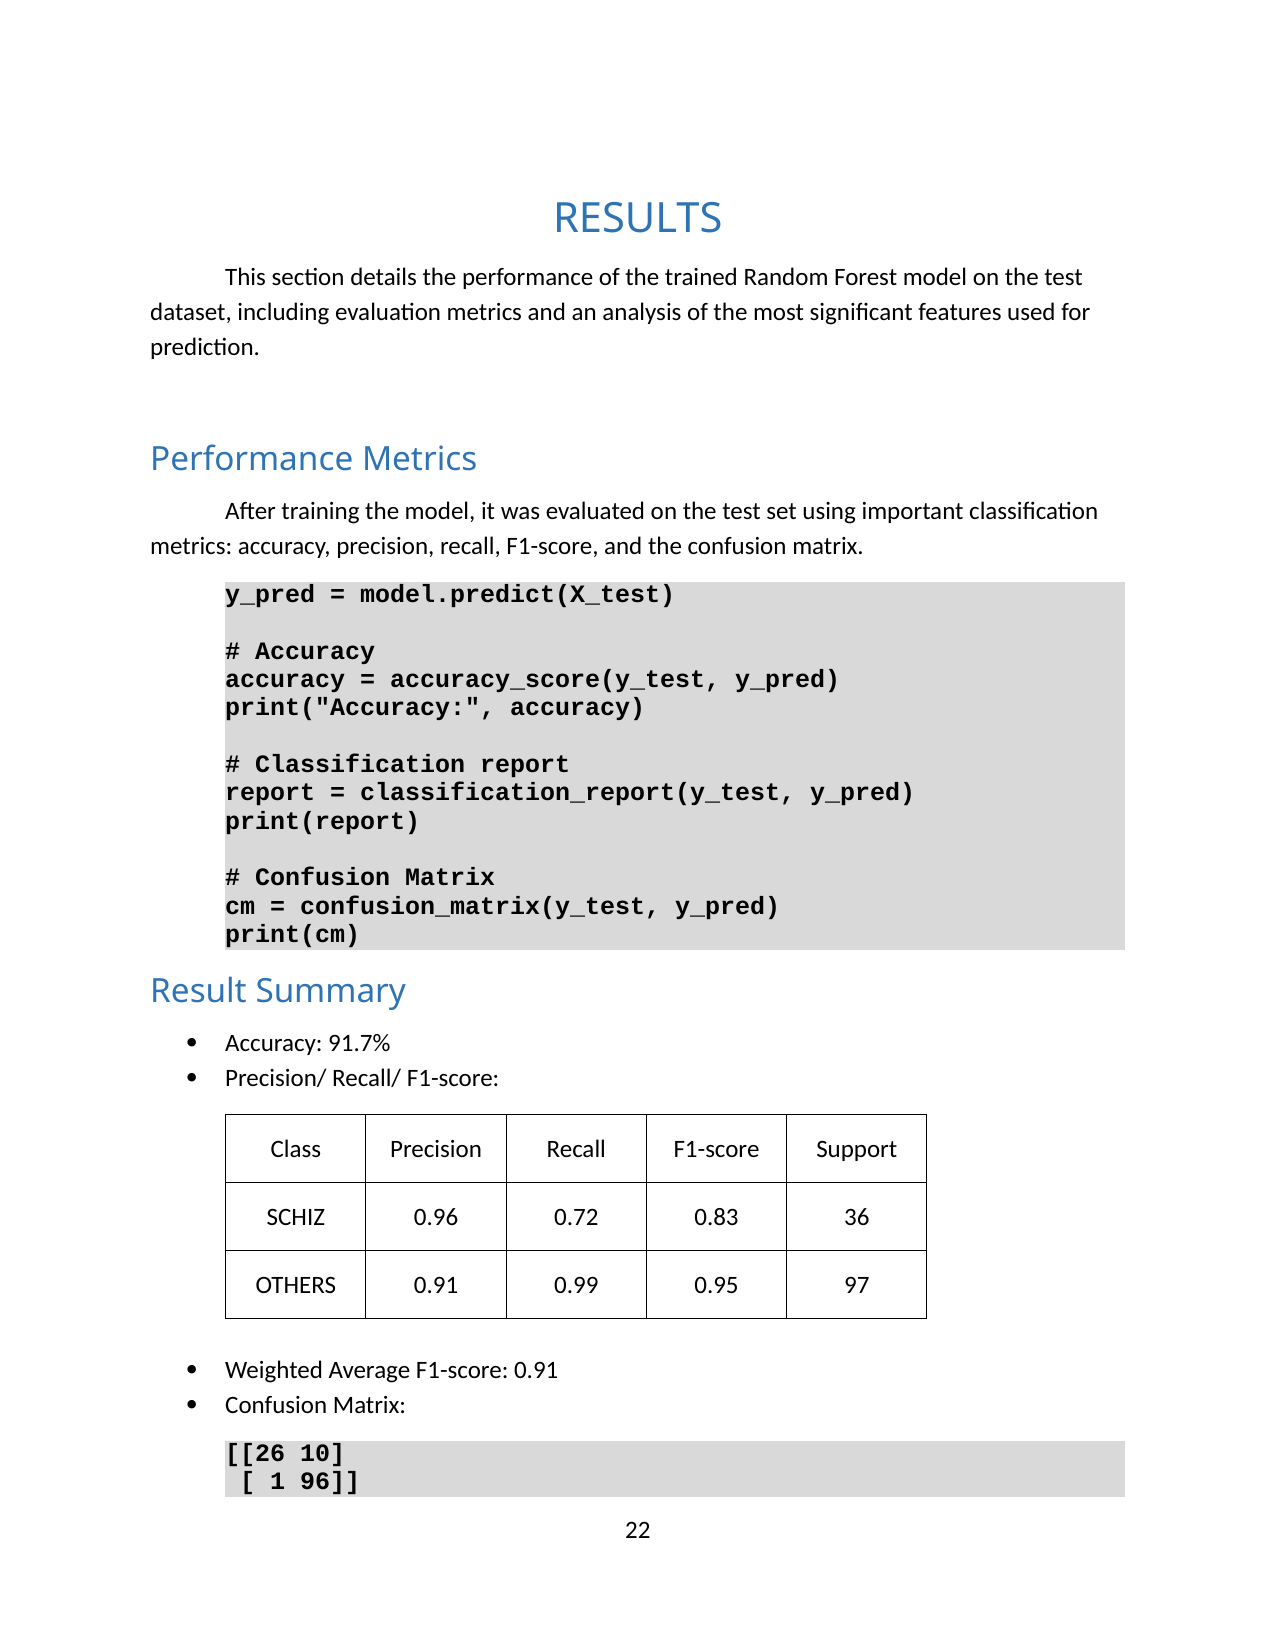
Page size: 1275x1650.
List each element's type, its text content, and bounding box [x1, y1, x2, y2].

table_cell 97 [787, 1251, 926, 1318]
table_cell OTHERS [226, 1251, 365, 1318]
table_cell 0.72 [507, 1183, 646, 1250]
table_cell 0.99 [507, 1251, 646, 1318]
subtitle RESULTS [150, 187, 1125, 244]
text y_pred = model.predict(X_test) [225, 582, 1125, 610]
table_cell 0.83 [647, 1183, 786, 1250]
text After training the model, it was evaluated on the test set using important classification metrics: accuracy, precision, recall, F1-score, and the confusion matrix. [150, 495, 1125, 560]
text print("Accuracy:", accuracy) [225, 695, 1125, 723]
table_cell 0.91 [366, 1251, 506, 1318]
text # Classification report [225, 752, 1125, 780]
text report = classification_report(y_test, y_pred) [225, 780, 1125, 808]
text print(report) [225, 808, 1125, 837]
text [[26 10] [225, 1441, 1125, 1469]
table_header Precision [366, 1115, 506, 1182]
text # Confusion Matrix [225, 865, 1125, 893]
text [ 1 96]] [225, 1469, 1125, 1497]
table_cell 36 [787, 1183, 926, 1250]
table_cell 0.96 [366, 1183, 506, 1250]
subtitle Result Summary [150, 967, 1125, 1012]
table_header Recall [507, 1115, 646, 1182]
list Precision/ Recall/ F1-score: [187, 1062, 1125, 1093]
table_header Class [226, 1115, 365, 1182]
text print(cm) [225, 922, 1125, 950]
list Weighted Average F1-score: 0.91 [187, 1354, 1125, 1384]
table_header Support [787, 1115, 926, 1182]
text This section details the performance of the trained Random Forest model on the test dataset, including evaluation metrics and an analysis of the most significant features used for prediction. [150, 261, 1125, 362]
text cm = confusion_matrix(y_test, y_pred) [225, 893, 1125, 922]
list Accuracy: 91.7% [187, 1027, 1125, 1058]
text accuracy = accuracy_score(y_test, y_pred) [225, 667, 1125, 695]
table_cell 0.95 [647, 1251, 786, 1318]
subtitle Performance Metrics [150, 434, 1125, 480]
table_cell SCHIZ [226, 1183, 365, 1250]
table_header F1-score [647, 1115, 786, 1182]
list Confusion Matrix: [187, 1389, 1125, 1419]
text # Accuracy [225, 638, 1125, 667]
